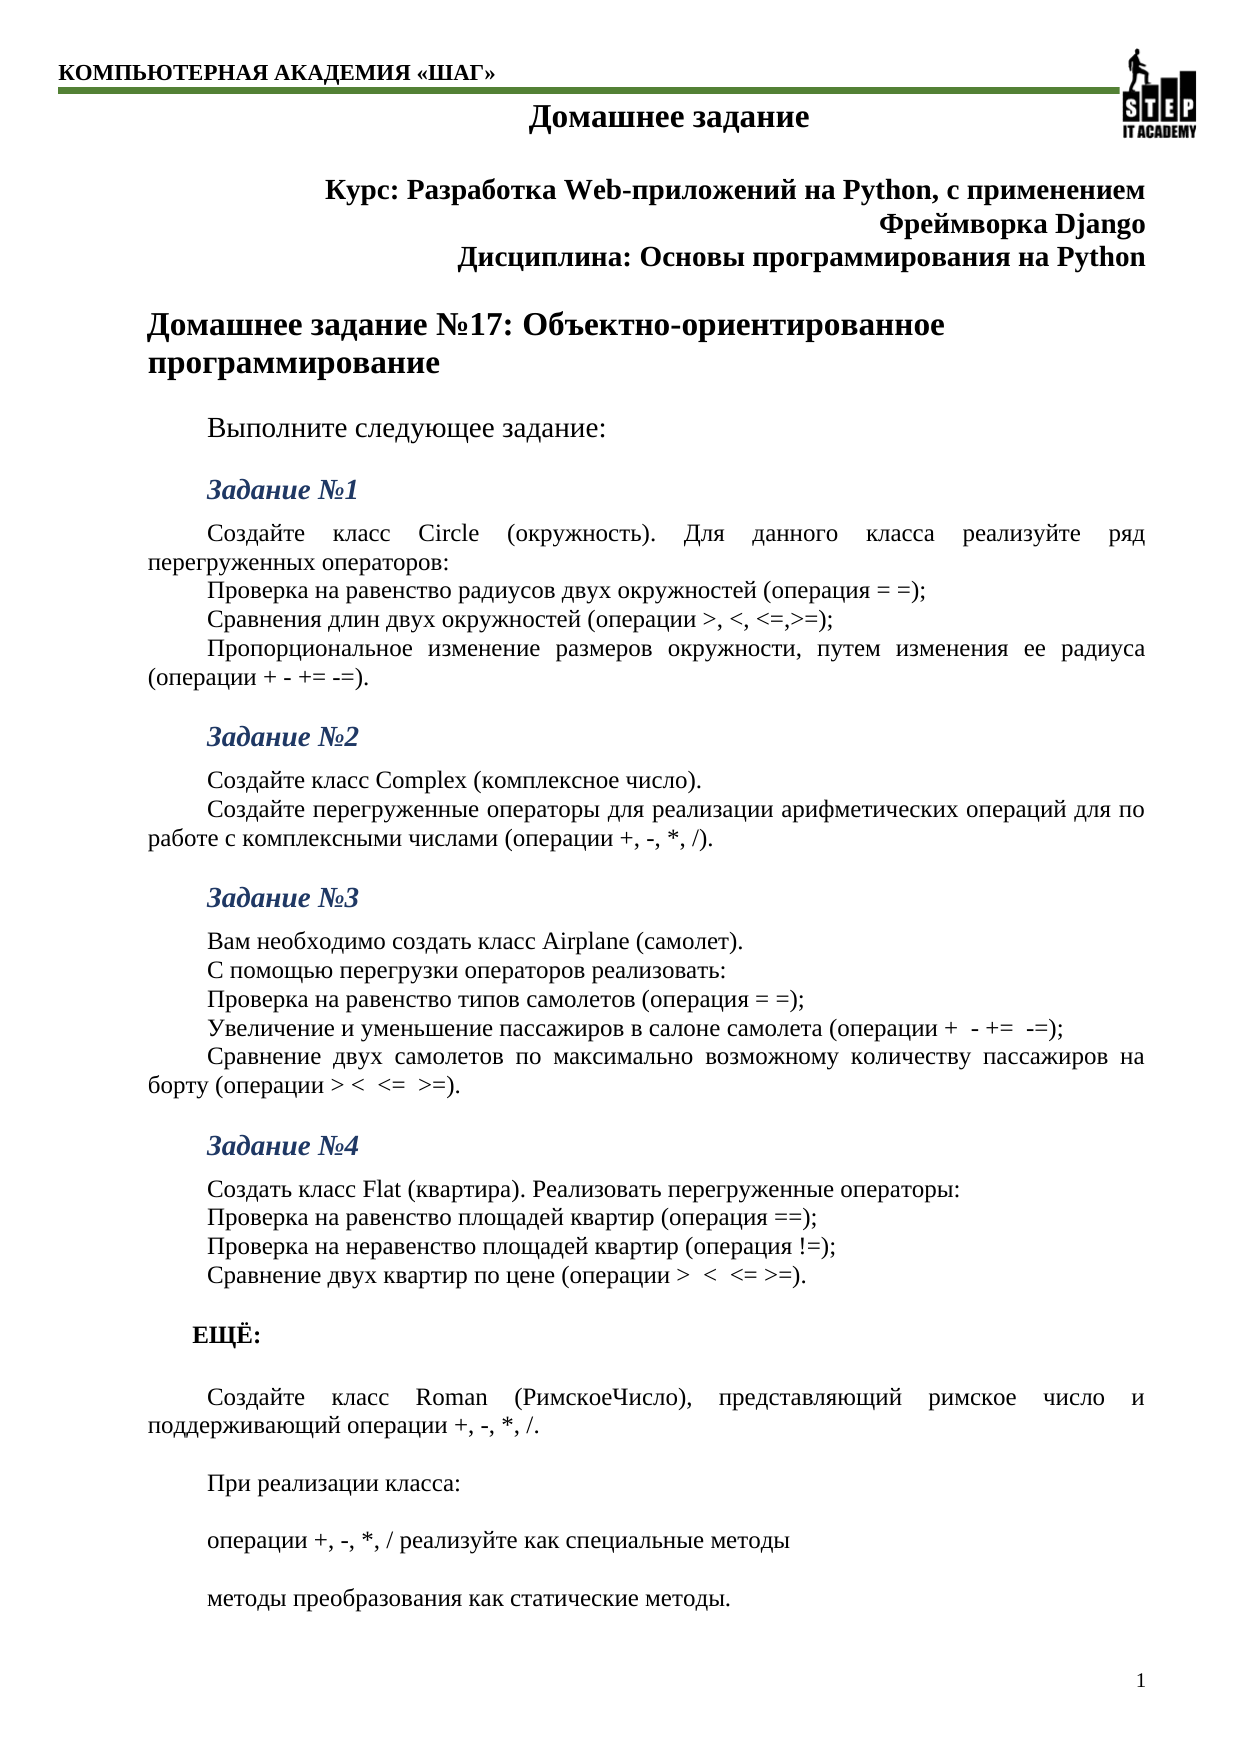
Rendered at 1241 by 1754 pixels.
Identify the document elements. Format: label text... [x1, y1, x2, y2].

text Проверка на равенство типов самолетов (операция = =); [148, 984, 1146, 1013]
text Сравнения длин двух окружностей (операции >, <, <=,>=); [148, 604, 1146, 633]
text Создать класс Flat (квартира). Реализовать перегруженные операторы: [148, 1174, 1146, 1202]
text Проверка на неравенство площадей квартир (операция !=); [148, 1231, 1146, 1260]
text методы преобразования как статические методы. [148, 1583, 1146, 1612]
text Проверка на равенство радиусов двух окружностей (операция = =); [148, 576, 1146, 604]
text Пропорциональное изменение размеров окружности, путем изменения ее радиуса (операции + - += -=). [148, 633, 1146, 691]
text Задание №3 [148, 880, 1146, 914]
text Задание №2 [148, 719, 1146, 753]
text Создайте класс Roman (РимскоеЧисло), представляющий римское число и поддерживающий операции +, -, *, /. [148, 1382, 1146, 1439]
text При реализации класса: [148, 1468, 1146, 1497]
text Сравнение двух квартир по цене (операции > < <= >=). [148, 1260, 1146, 1289]
text Вам необходимо создать класс Airplane (самолет). [148, 926, 1146, 955]
text Создайте перегруженные операторы для реализации арифметических операций для по работе с комплексными числами (операции +, -, *, /). [148, 794, 1146, 852]
text ЕЩЁ: [192, 1320, 1146, 1348]
text С помощью перегрузки операторов реализовать: [148, 955, 1146, 984]
text Домашнее задание №17: Объектно-ориентированное программирование [147, 304, 1146, 381]
text Задание №4 [148, 1128, 1146, 1161]
text Выполните следующее задание: [148, 410, 1146, 443]
text Создайте класс Complex (комплексное число). [148, 765, 1146, 794]
text Сравнение двух самолетов по максимально возможному количеству пассажиров на борту (операции > < <= >=). [148, 1041, 1146, 1099]
text Задание №1 [148, 472, 1146, 506]
text Проверка на равенство площадей квартир (операция ==); [148, 1202, 1146, 1231]
text Увеличение и уменьшение пассажиров в салоне самолета (операции + - += -=); [148, 1013, 1146, 1041]
text операции +, -, *, / реализуйте как специальные методы [148, 1526, 1146, 1554]
text Создайте класс Circle (окружность). Для данного класса реализуйте ряд перегруженных операторов: [148, 518, 1146, 576]
picture [1118, 43, 1196, 140]
